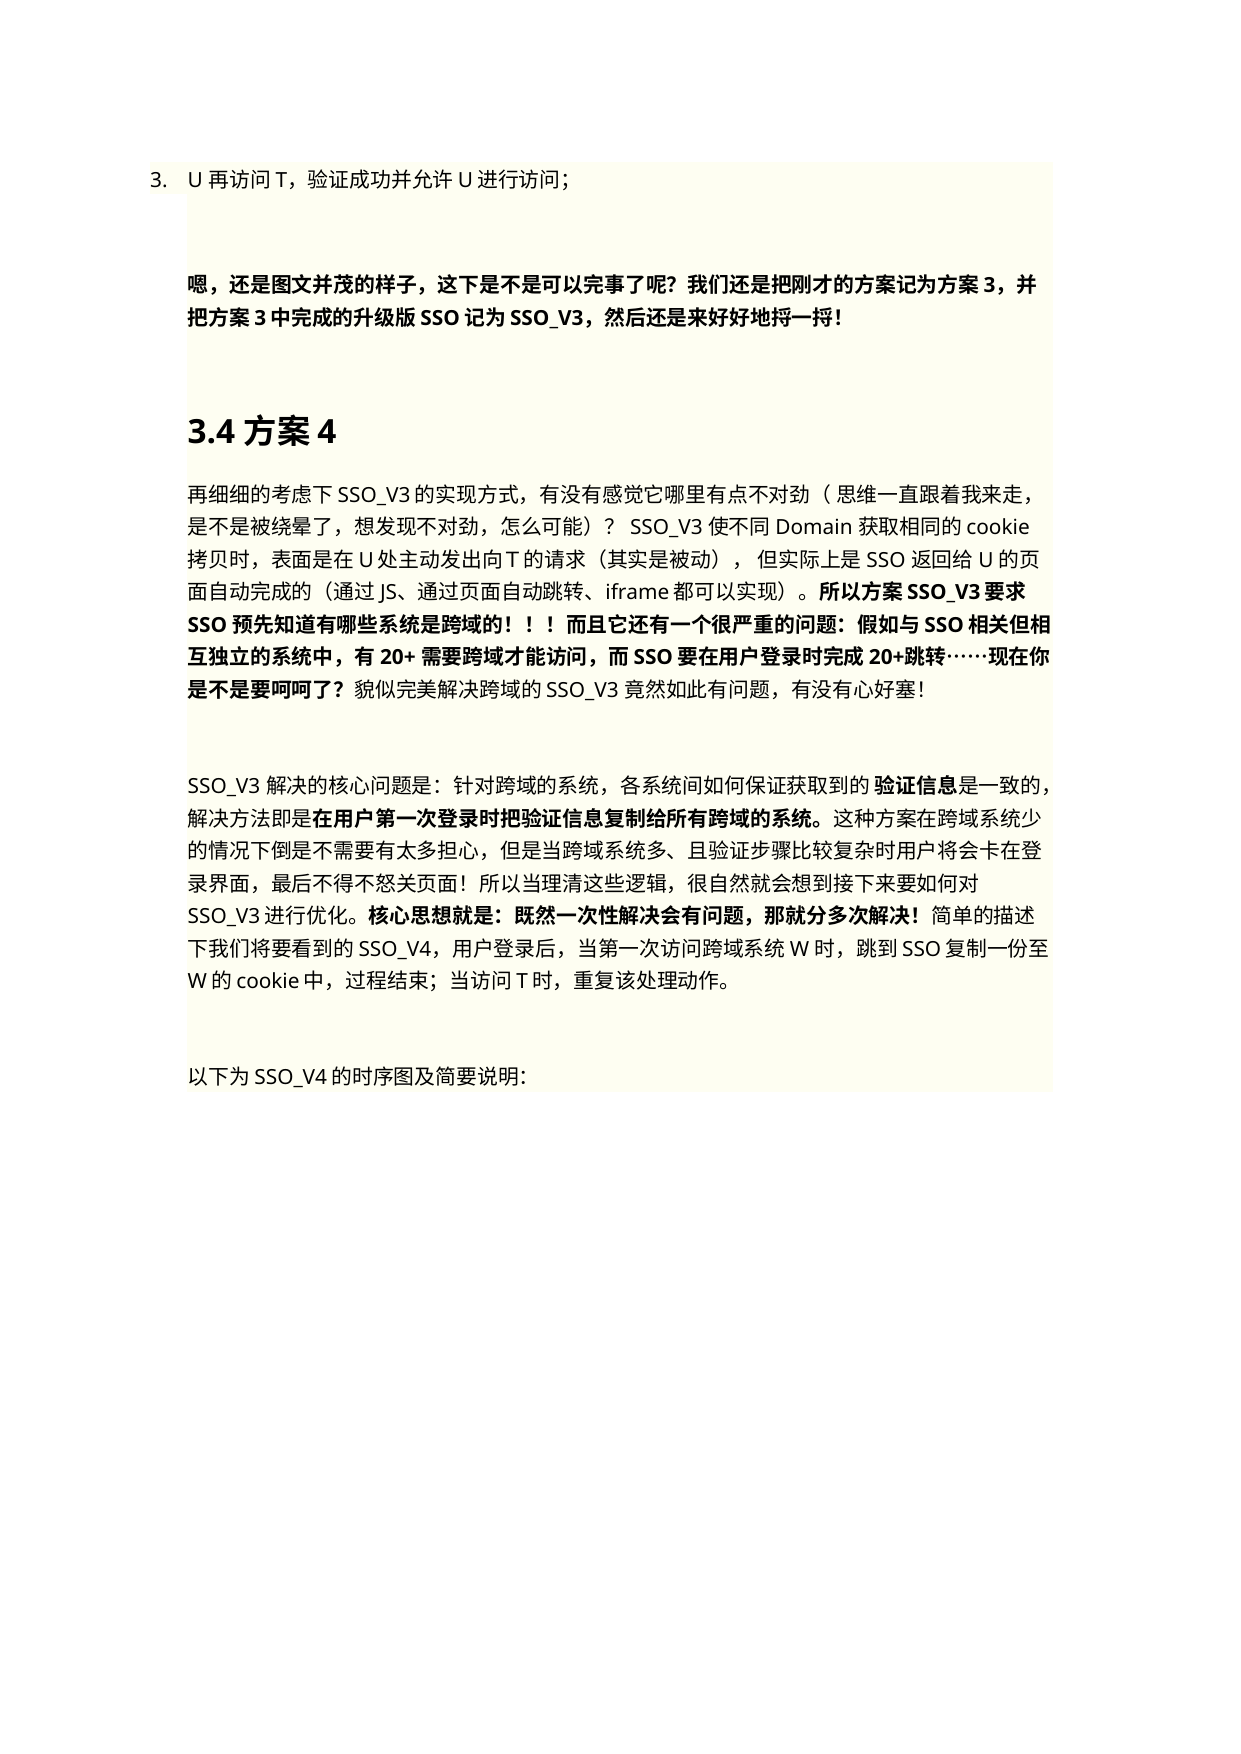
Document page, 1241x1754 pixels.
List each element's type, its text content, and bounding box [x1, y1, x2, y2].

text 3.4 方案4 [187, 396, 1053, 461]
text 嗯，还是图文并茂的样子，这下是不是可以完事了呢？我们还是把刚才的方案记为方案3，并把方案3中完成的升级版SSO记为SSO_V3，然后还是来好好地捋一捋！ [187, 268, 1053, 333]
text 以下为SSO_V4的时序图及简要说明： [187, 1059, 1053, 1092]
text SSO_V3 解决的核心问题是：针对跨域的系统，各系统间如何保证获取到的 验证信息是一致的，解决方法即是在用户第一次登录时把验证信息复制给所有跨域的系统。这种方案在跨域系统少的情况下倒是不需要有太多担心，但是当跨域系统多、且验证步骤比较复杂时用户将会卡在登录界面，最后不得不怒关页面！所以当理清这些逻辑，很自然就会想到接下来要如何对SSO_V3进行优化。核心思想就是：既然一次性解决会有问题，那就分多次解决！简单的描述下我们将要看到的SSO_V4，用户登录后，当第一次访问跨域系统W 时，跳到SSO复制一份至W的cookie中，过程结束；当访问T时，重复该处理动作。 [187, 768, 1053, 996]
text 再细细的考虑下SSO_V3的实现方式，有没有感觉它哪里有点不对劲（ 思维一直跟着我来走，是不是被绕晕了，想发现不对劲，怎么可能）？ SSO_V3 使不同 Domain 获取相同的cookie 拷贝时，表面是在U处主动发出向Ｔ的请求（其实是被动）， 但实际上是 SSO 返回给 U 的页面自动完成的（通过 JS、通过页面自动跳转、iframe都可以实现）。所以方案SSO_V3要求SSO 预先知道有哪些系统是跨域的！！！而且它还有一个很严重的问题：假如与SSO相关但相互独立的系统中，有 20+ 需要跨域才能访问，而SSO要在用户登录时完成20+跳转……现在你是不是要呵呵了？貌似完美解决跨域的SSO_V3 竟然如此有问题，有没有心好塞！ [187, 477, 1053, 704]
list U 再访问 T，验证成功并允许U进行访问； [150, 162, 1053, 194]
